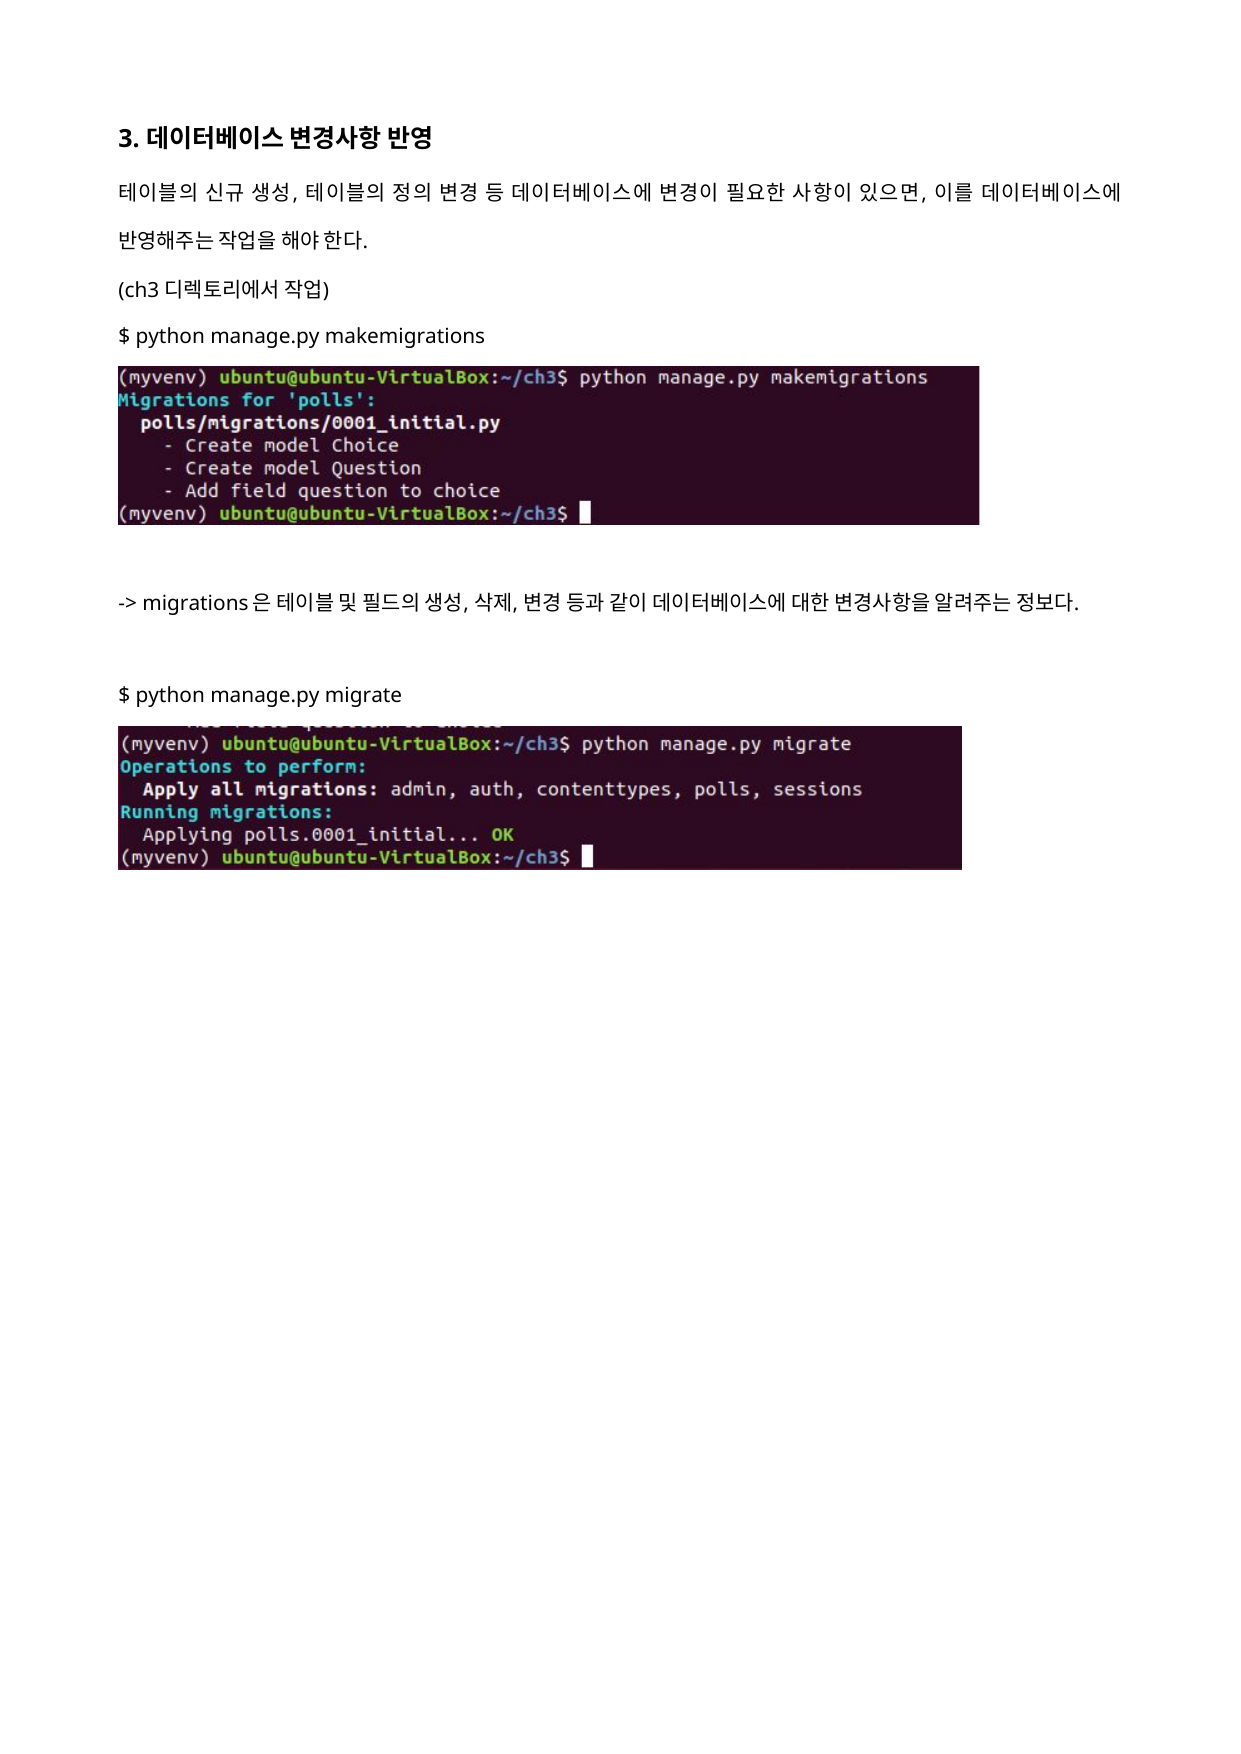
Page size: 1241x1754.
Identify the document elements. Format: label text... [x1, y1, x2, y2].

text 3. 데이터베이스 변경사항 반영 [118, 118, 1122, 154]
text (ch3 디렉토리에서 작업) [118, 273, 1122, 303]
text $ python manage.py makemigrations [118, 321, 1122, 350]
picture [118, 726, 962, 870]
text -> migrations은 테이블 및 필드의 생성, 삭제, 변경 등과 같이 데이터베이스에 대한 변경사항을 알려주는 정보다. [118, 587, 1122, 617]
picture [118, 366, 980, 525]
text 테이블의 신규 생성, 테이블의 정의 변경 등 데이터베이스에 변경이 필요한 사항이 있으면, 이를 데이터베이스에 반영해주는 작업을 해야 한다. [118, 176, 1122, 255]
text $ python manage.py migrate [118, 681, 1122, 709]
